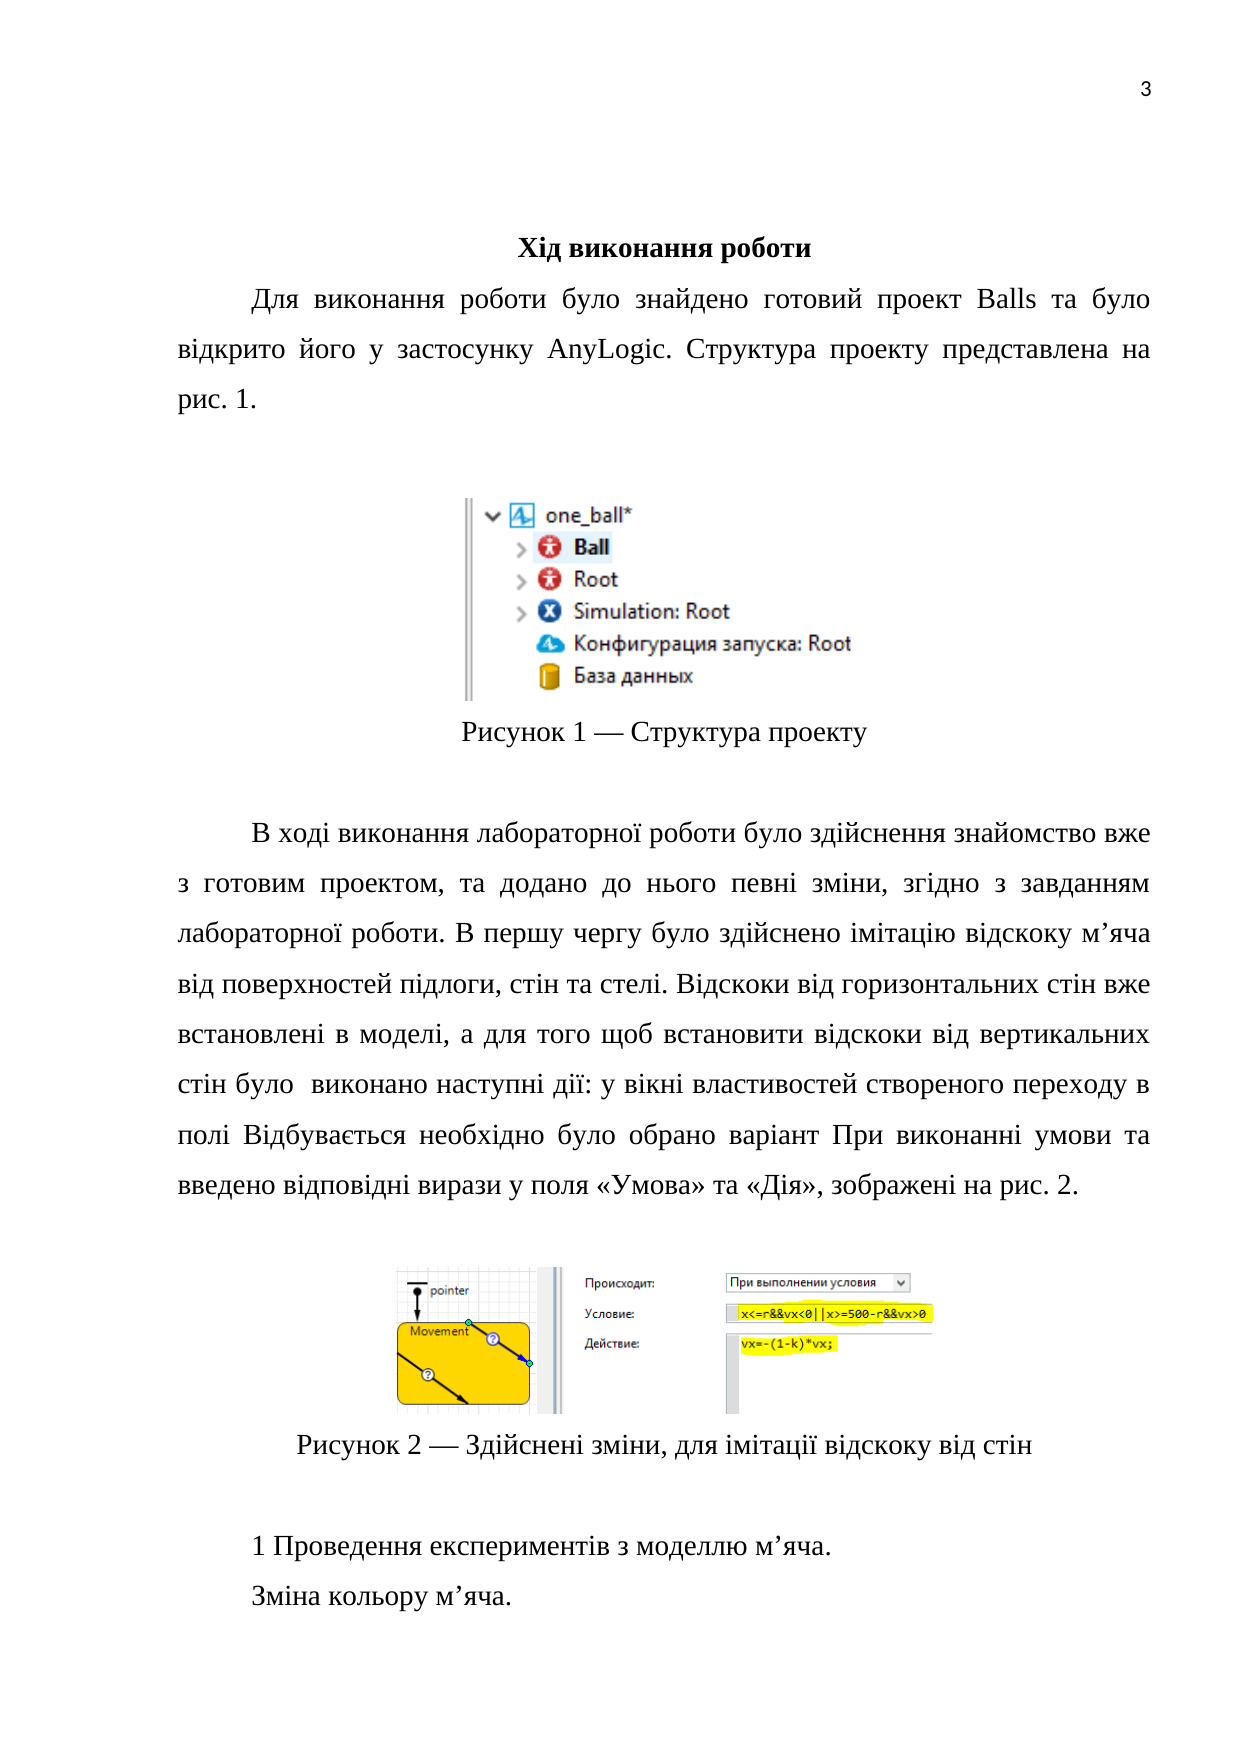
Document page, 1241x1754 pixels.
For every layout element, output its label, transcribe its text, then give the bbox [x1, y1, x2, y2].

picture [395, 1267, 934, 1414]
text Для виконання роботи було знайдено готовий проект Balls та було відкрито його у застосунку AnyLogic. Структура проекту представлена на рис. 1. [177, 281, 1152, 415]
text 1 Проведення експериментів з моделлю м’яча. [177, 1528, 1152, 1562]
text Зміна кольору м’яча. [251, 1578, 1152, 1612]
text Рисунок 1 — Структура проекту [177, 714, 1152, 748]
picture [464, 498, 865, 701]
text В ході виконання лабораторної роботи було здійснення знайомство вже з готовим проектом, та додано до нього певні зміни, згідно з завданням лабораторної роботи. В першу чергу було здійснено імітацію відскоку м’яча від поверхностей підлоги, стін та стелі. Відскоки від горизонтальних стін вже встановлені в моделі, а для того щоб встановити відскоки від вертикальних стін було виконано наступні дії: у вікні властивостей створеного переходу в полі Відбувається необхідно було обрано варіант При виконанні умови та введено відповідні вирази у поля «Умова» та «Дія», зображені на рис. 2. [177, 815, 1152, 1201]
text Хід виконання роботи [177, 231, 1152, 264]
text Рисунок 2 — Здійснені зміни, для імітації відскоку від стін [177, 1427, 1152, 1461]
